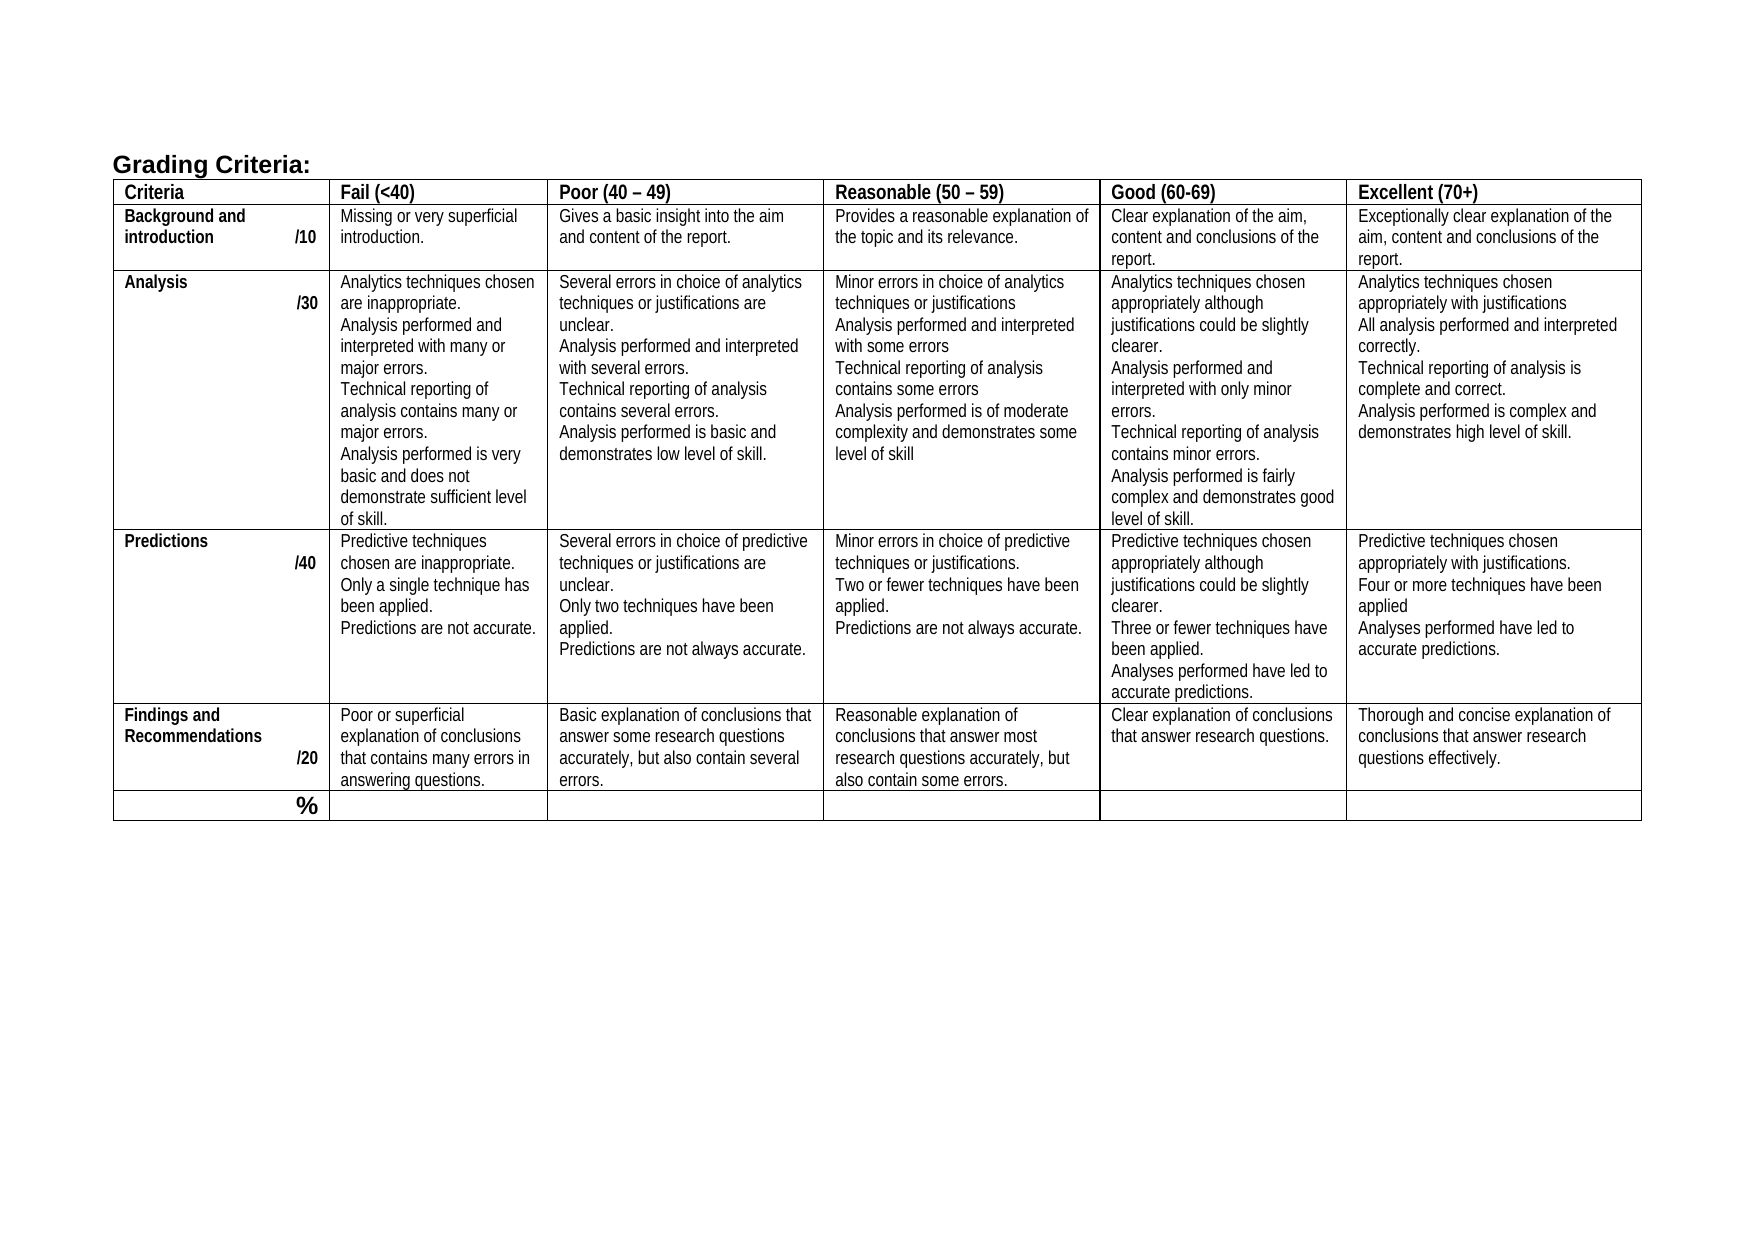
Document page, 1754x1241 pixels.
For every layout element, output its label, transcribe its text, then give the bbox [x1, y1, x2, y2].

table_cell Analytics techniques chosen appropriately with justifications All analysis performed and interpreted correctly. Technical reporting of analysis is complete and correct. Analysis performed is complex and demonstrates high level of skill. [1347, 271, 1641, 529]
table_cell Poor or superficial explanation of conclusions that contains many errors in answering questions. [330, 704, 547, 790]
table_cell Predictive techniques chosen are inappropriate. Only a single technique has been applied. Predictions are not accurate. [330, 530, 547, 703]
table_cell [1347, 791, 1641, 820]
table_header Good (60-69) [1101, 180, 1346, 204]
table_header Excellent (70+) [1347, 180, 1641, 204]
table_cell Minor errors in choice of predictive techniques or justifications. Two or fewer techniques have been applied. Predictions are not always accurate. [824, 530, 1099, 703]
table_cell Background and introduction /10 [114, 205, 329, 269]
table_cell Several errors in choice of predictive techniques or justifications are unclear. Only two techniques have been applied. Predictions are not always accurate. [548, 530, 823, 703]
table_cell Reasonable explanation of conclusions that answer most research questions accurately, but also contain some errors. [824, 704, 1099, 790]
table_cell [824, 791, 1099, 820]
table_header Poor (40 – 49) [548, 180, 823, 204]
table_cell Clear explanation of conclusions that answer research questions. [1101, 704, 1346, 790]
table_cell Analytics techniques chosen are inappropriate. Analysis performed and interpreted with many or major errors. Technical reporting of analysis contains many or major errors. Analysis performed is very basic and does not demonstrate sufficient level of skill. [330, 271, 547, 529]
table_cell % [114, 791, 329, 820]
table_cell Predictions /40 [114, 530, 329, 703]
table_cell Findings and Recommendations /20 [114, 704, 329, 790]
table_cell [1101, 791, 1346, 820]
table_cell Several errors in choice of analytics techniques or justifications are unclear. Analysis performed and interpreted with several errors. Technical reporting of analysis contains several errors. Analysis performed is basic and demonstrates low level of skill. [548, 271, 823, 529]
table_cell Analysis /30 [114, 271, 329, 529]
table_cell Predictive techniques chosen appropriately with justifications. Four or more techniques have been applied Analyses performed have led to accurate predictions. [1347, 530, 1641, 703]
table_cell Gives a basic insight into the aim and content of the report. [548, 205, 823, 269]
table_cell [330, 791, 547, 820]
table_cell Analytics techniques chosen appropriately although justifications could be slightly clearer. Analysis performed and interpreted with only minor errors. Technical reporting of analysis contains minor errors. Analysis performed is fairly complex and demonstrates good level of skill. [1101, 271, 1346, 529]
table_cell Basic explanation of conclusions that answer some research questions accurately, but also contain several errors. [548, 704, 823, 790]
table_cell [548, 791, 823, 820]
table_cell Clear explanation of the aim, content and conclusions of the report. [1101, 205, 1346, 269]
table_cell Missing or very superficial introduction. [330, 205, 547, 269]
table_header Fail (<40) [330, 180, 547, 204]
table_cell Thorough and concise explanation of conclusions that answer research questions effectively. [1347, 704, 1641, 790]
table_cell Minor errors in choice of analytics techniques or justifications Analysis performed and interpreted with some errors Technical reporting of analysis contains some errors Analysis performed is of moderate complexity and demonstrates some level of skill [824, 271, 1099, 529]
table_cell Exceptionally clear explanation of the aim, content and conclusions of the report. [1347, 205, 1641, 269]
table_cell Predictive techniques chosen appropriately although justifications could be slightly clearer. Three or fewer techniques have been applied. Analyses performed have led to accurate predictions. [1101, 530, 1346, 703]
table_header Criteria [114, 180, 329, 204]
table_header Reasonable (50 – 59) [824, 180, 1099, 204]
table_cell Provides a reasonable explanation of the topic and its relevance. [824, 205, 1099, 269]
text Grading Criteria: [112, 150, 1641, 179]
